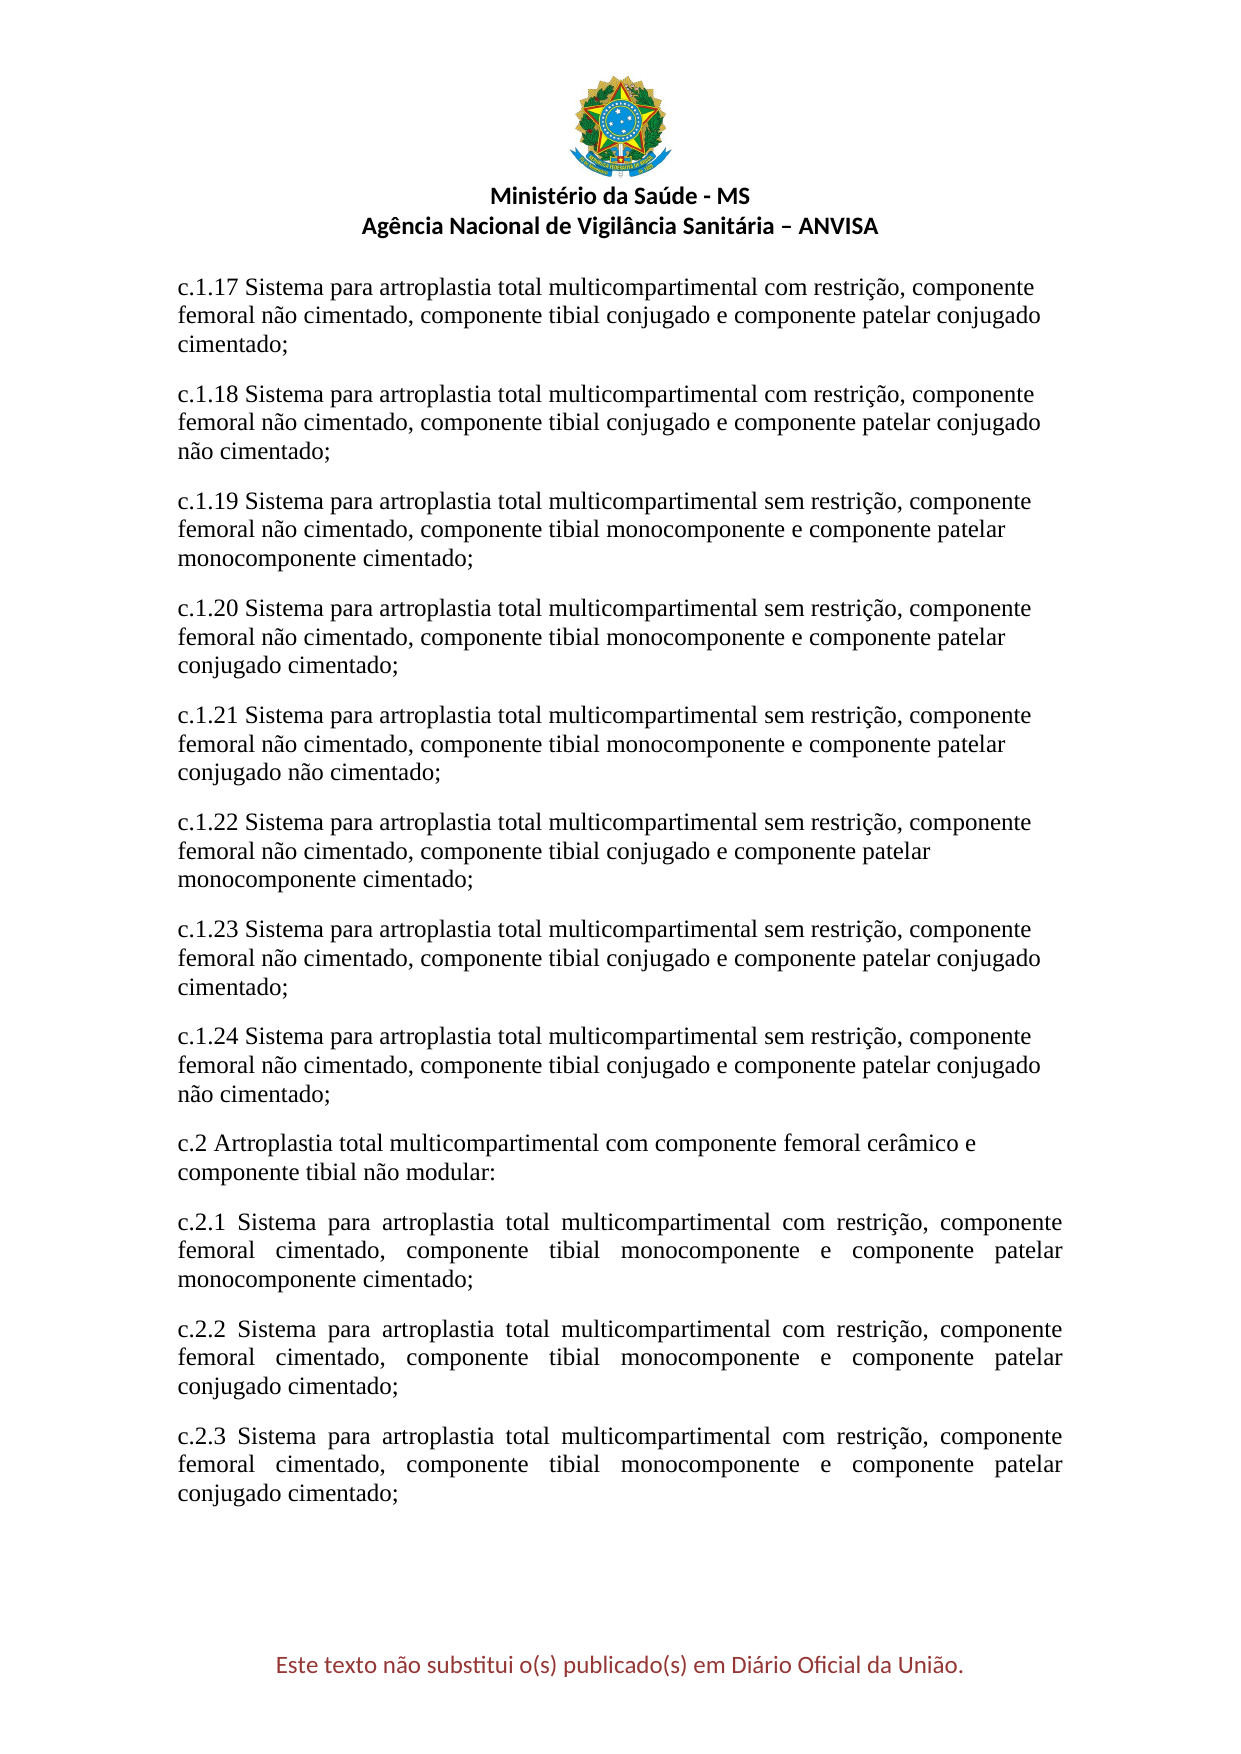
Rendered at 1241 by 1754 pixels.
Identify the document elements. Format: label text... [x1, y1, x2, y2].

text c.2.3 Sistema para artroplastia total multicompartimental com restrição, componente femoral cimentado, componente tibial monocomponente e componente patelar conjugado cimentado; [177, 1421, 1063, 1507]
text c.1.22 Sistema para artroplastia total multicompartimental sem restrição, componente femoral não cimentado, componente tibial conjugado e componente patelar monocomponente cimentado; [177, 807, 1063, 893]
text c.2.1 Sistema para artroplastia total multicompartimental com restrição, componente femoral cimentado, componente tibial monocomponente e componente patelar monocomponente cimentado; [177, 1207, 1063, 1293]
text c.1.24 Sistema para artroplastia total multicompartimental sem restrição, componente femoral não cimentado, componente tibial conjugado e componente patelar conjugado não cimentado; [177, 1021, 1063, 1107]
text c.1.17 Sistema para artroplastia total multicompartimental com restrição, componente femoral não cimentado, componente tibial conjugado e componente patelar conjugado cimentado; [177, 272, 1063, 358]
text c.1.21 Sistema para artroplastia total multicompartimental sem restrição, componente femoral não cimentado, componente tibial monocomponente e componente patelar conjugado não cimentado; [177, 700, 1063, 786]
text c.1.23 Sistema para artroplastia total multicompartimental sem restrição, componente femoral não cimentado, componente tibial conjugado e componente patelar conjugado cimentado; [177, 914, 1063, 1000]
text c.2.2 Sistema para artroplastia total multicompartimental com restrição, componente femoral cimentado, componente tibial monocomponente e componente patelar conjugado cimentado; [177, 1314, 1063, 1400]
text c.1.20 Sistema para artroplastia total multicompartimental sem restrição, componente femoral não cimentado, componente tibial monocomponente e componente patelar conjugado cimentado; [177, 593, 1063, 679]
text c.1.18 Sistema para artroplastia total multicompartimental com restrição, componente femoral não cimentado, componente tibial conjugado e componente patelar conjugado não cimentado; [177, 379, 1063, 465]
text c.2 Artroplastia total multicompartimental com componente femoral cerâmico e componente tibial não modular: [177, 1128, 1063, 1186]
picture [566, 73, 674, 180]
text c.1.19 Sistema para artroplastia total multicompartimental sem restrição, componente femoral não cimentado, componente tibial monocomponente e componente patelar monocomponente cimentado; [177, 486, 1063, 572]
